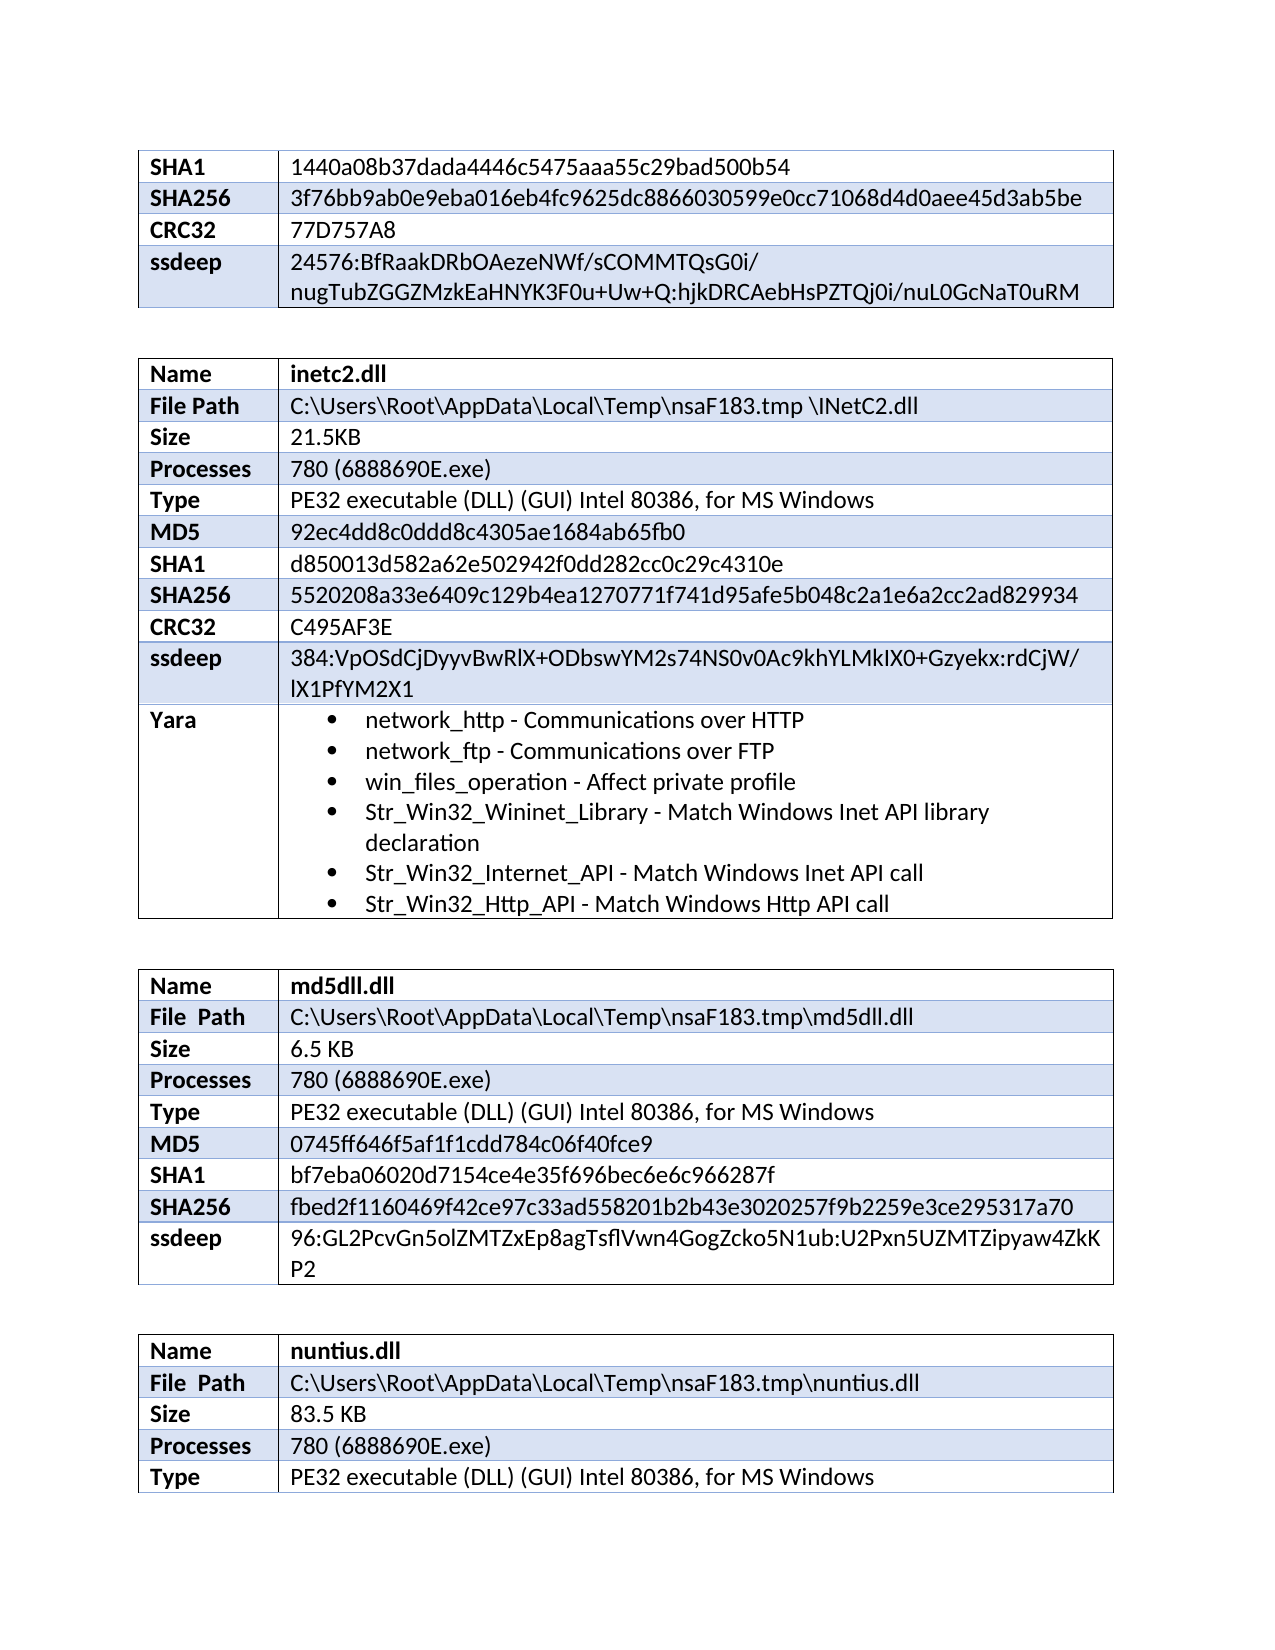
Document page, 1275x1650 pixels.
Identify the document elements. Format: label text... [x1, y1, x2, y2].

table_header inetc2.dll [279, 359, 1112, 389]
table_cell MD5 [139, 516, 278, 547]
table_cell 780 (6888690E.exe) [279, 1065, 1113, 1095]
table_cell 83.5 KB [279, 1398, 1113, 1429]
table_cell ssdeep [139, 1223, 278, 1283]
table_cell Size [139, 1398, 278, 1429]
table_cell 77D757A8 [279, 214, 1113, 245]
table_cell PE32 executable (DLL) (GUI) Intel 80386, for MS Windows [279, 1461, 1113, 1492]
table_cell 780 (6888690E.exe) [279, 453, 1112, 484]
table_cell Type [139, 1096, 278, 1127]
table_cell 5520208a33e6409c129b4ea1270771f741d95afe5b048c2a1e6a2cc2ad829934 [279, 579, 1112, 610]
table_cell 3f76bb9ab0e9eba016eb4fc9625dc8866030599e0cc71068d4d0aee45d3ab5be [279, 183, 1113, 213]
table_cell Yara [139, 705, 278, 918]
table_cell Type [139, 1461, 278, 1492]
table_cell Processes [139, 453, 278, 484]
table_cell SHA1 [139, 548, 278, 578]
table_header Name [139, 359, 278, 389]
table_cell ssdeep [139, 643, 278, 703]
table_cell fbed2f1160469f42ce97c33ad558201b2b43e3020257f9b2259e3ce295317a70 [279, 1191, 1113, 1221]
table_header md5dll.dll [279, 970, 1113, 1000]
table_cell MD5 [139, 1128, 278, 1158]
table_cell 384:VpOSdCjDyyvBwRlX+ODbswYM2s74NS0v0Ac9khYLMkIX0+Gzyekx:rdCjW/lX1PfYM2X1 [279, 643, 1112, 703]
table_cell PE32 executable (DLL) (GUI) Intel 80386, for MS Windows [279, 1096, 1113, 1127]
table_cell d850013d582a62e502942f0dd282cc0c29c4310e [279, 548, 1112, 578]
table_cell bf7eba06020d7154ce4e35f696bec6e6c966287f [279, 1159, 1113, 1190]
table_cell 96:GL2PcvGn5olZMTZxEp8agTsflVwn4GogZcko5N1ub:U2Pxn5UZMTZipyaw4ZkKP2 [279, 1223, 1113, 1283]
table_cell Size [139, 422, 278, 452]
table_cell Processes [139, 1065, 278, 1095]
table_cell SHA256 [139, 1191, 278, 1221]
table_cell C495AF3E [279, 611, 1112, 641]
table_cell File Path [139, 1001, 278, 1032]
table_header nuntius.dll [279, 1335, 1113, 1366]
table_cell PE32 executable (DLL) (GUI) Intel 80386, for MS Windows [279, 485, 1112, 515]
table_cell SHA1 [139, 1159, 278, 1190]
table_header Name [139, 1335, 278, 1366]
table_cell 780 (6888690E.exe) [279, 1430, 1113, 1460]
table_cell 6.5 KB [279, 1033, 1113, 1063]
table_cell File Path [139, 390, 278, 421]
table_cell C:\Users\Root\AppData\Local\Temp\nsaF183.tmp\nuntius.dll [279, 1367, 1113, 1397]
table_header Name [139, 970, 278, 1000]
table_cell C:\Users\Root\AppData\Local\Temp\nsaF183.tmp \INetC2.dll [279, 390, 1112, 421]
table_cell ssdeep [139, 246, 278, 307]
table_cell network_http - Communications over HTTP network_ftp - Communications over FTP win_files_operation - Affect private profile Str_Win32_Wininet_Library - Match Windows Inet API library declaration Str_Win32_Internet_API - Match Windows Inet API call Str_Win32_Http_API - Match Windows Http API call [279, 705, 1112, 918]
table_cell SHA1 [139, 151, 278, 182]
table_cell C:\Users\Root\AppData\Local\Temp\nsaF183.tmp\md5dll.dll [279, 1001, 1113, 1032]
table_cell Size [139, 1033, 278, 1063]
table_cell Type [139, 485, 278, 515]
table_cell File Path [139, 1367, 278, 1397]
table_cell 1440a08b37dada4446c5475aaa55c29bad500b54 [279, 151, 1113, 182]
table_cell CRC32 [139, 611, 278, 641]
table_cell 0745ff646f5af1f1cdd784c06f40fce9 [279, 1128, 1113, 1158]
table_cell CRC32 [139, 214, 278, 245]
table_cell 21.5KB [279, 422, 1112, 452]
table_cell Processes [139, 1430, 278, 1460]
table_cell 92ec4dd8c0ddd8c4305ae1684ab65fb0 [279, 516, 1112, 547]
table_cell SHA256 [139, 579, 278, 610]
table_cell SHA256 [139, 183, 278, 213]
table_cell 24576:BfRaakDRbOAezeNWf/sCOMMTQsG0i/nugTubZGGZMzkEaHNYK3F0u+Uw+Q:hjkDRCAebHsPZTQj0i/nuL0GcNaT0uRM [279, 246, 1113, 307]
